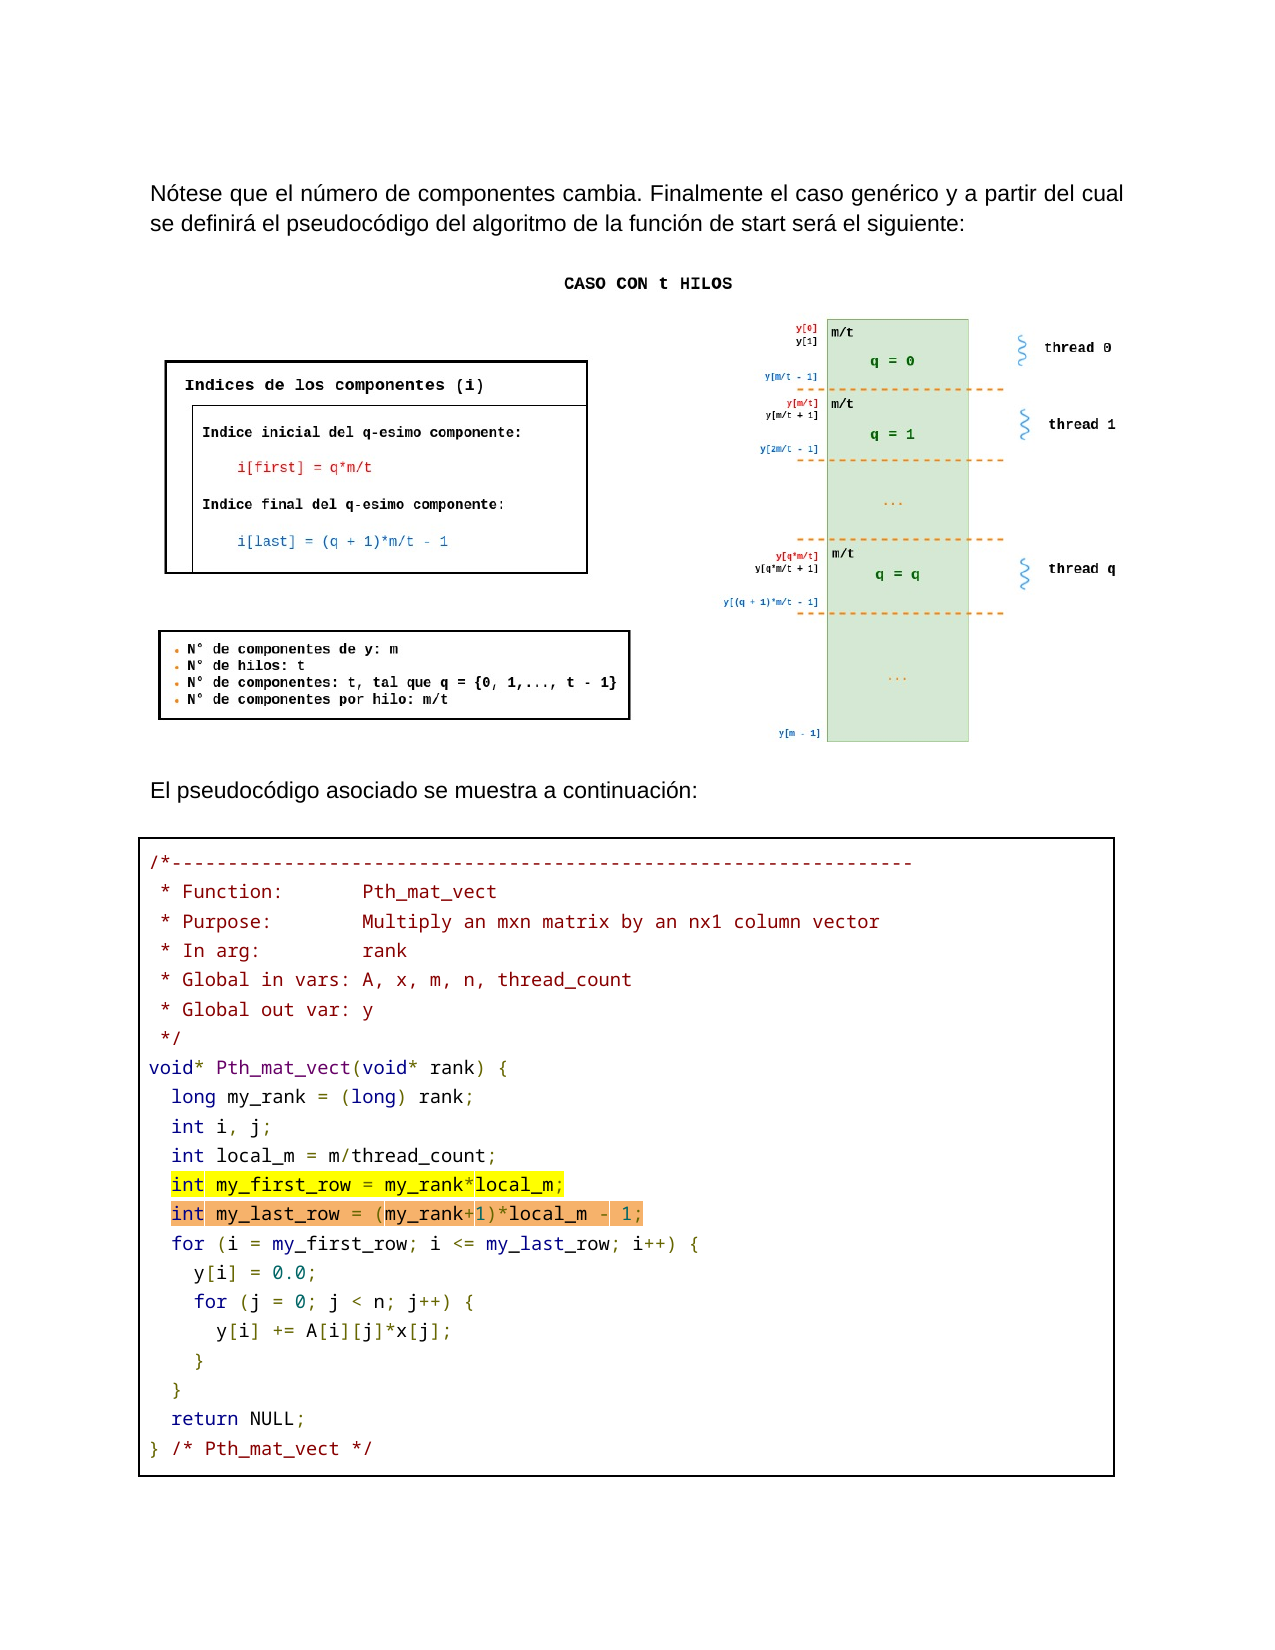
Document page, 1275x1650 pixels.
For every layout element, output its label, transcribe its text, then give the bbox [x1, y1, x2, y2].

table_header /*------------------------------------------------------------------ * Function: Pth_mat_vect * Purpose: Multiply an mxn matrix by an nx1 column vector * In arg: rank * Global in vars: A, x, m, n, thread_count * Global out var: y */ void* Pth_mat_vect(void* rank) { long my_rank = (long) rank; int i, j; int local_m = m/thread_count; int my_first_row = my_rank*local_m; int my_last_row = (my_rank+1)*local_m - 1; for (i = my_first_row; i <= my_last_row; i++) { y[i] = 0.0; for (j = 0; j < n; j++) { y[i] += A[i][j]*x[j]; } } return NULL; } /* Pth_mat_vect */ [140, 839, 1113, 1475]
picture [150, 270, 1125, 742]
text Nótese que el número de componentes cambia. Finalmente el caso genérico y a partir del cual se definirá el pseudocódigo del algoritmo de la función de start será el siguiente: [150, 180, 1125, 237]
text El pseudocódigo asociado se muestra a continuación: [150, 777, 1125, 803]
